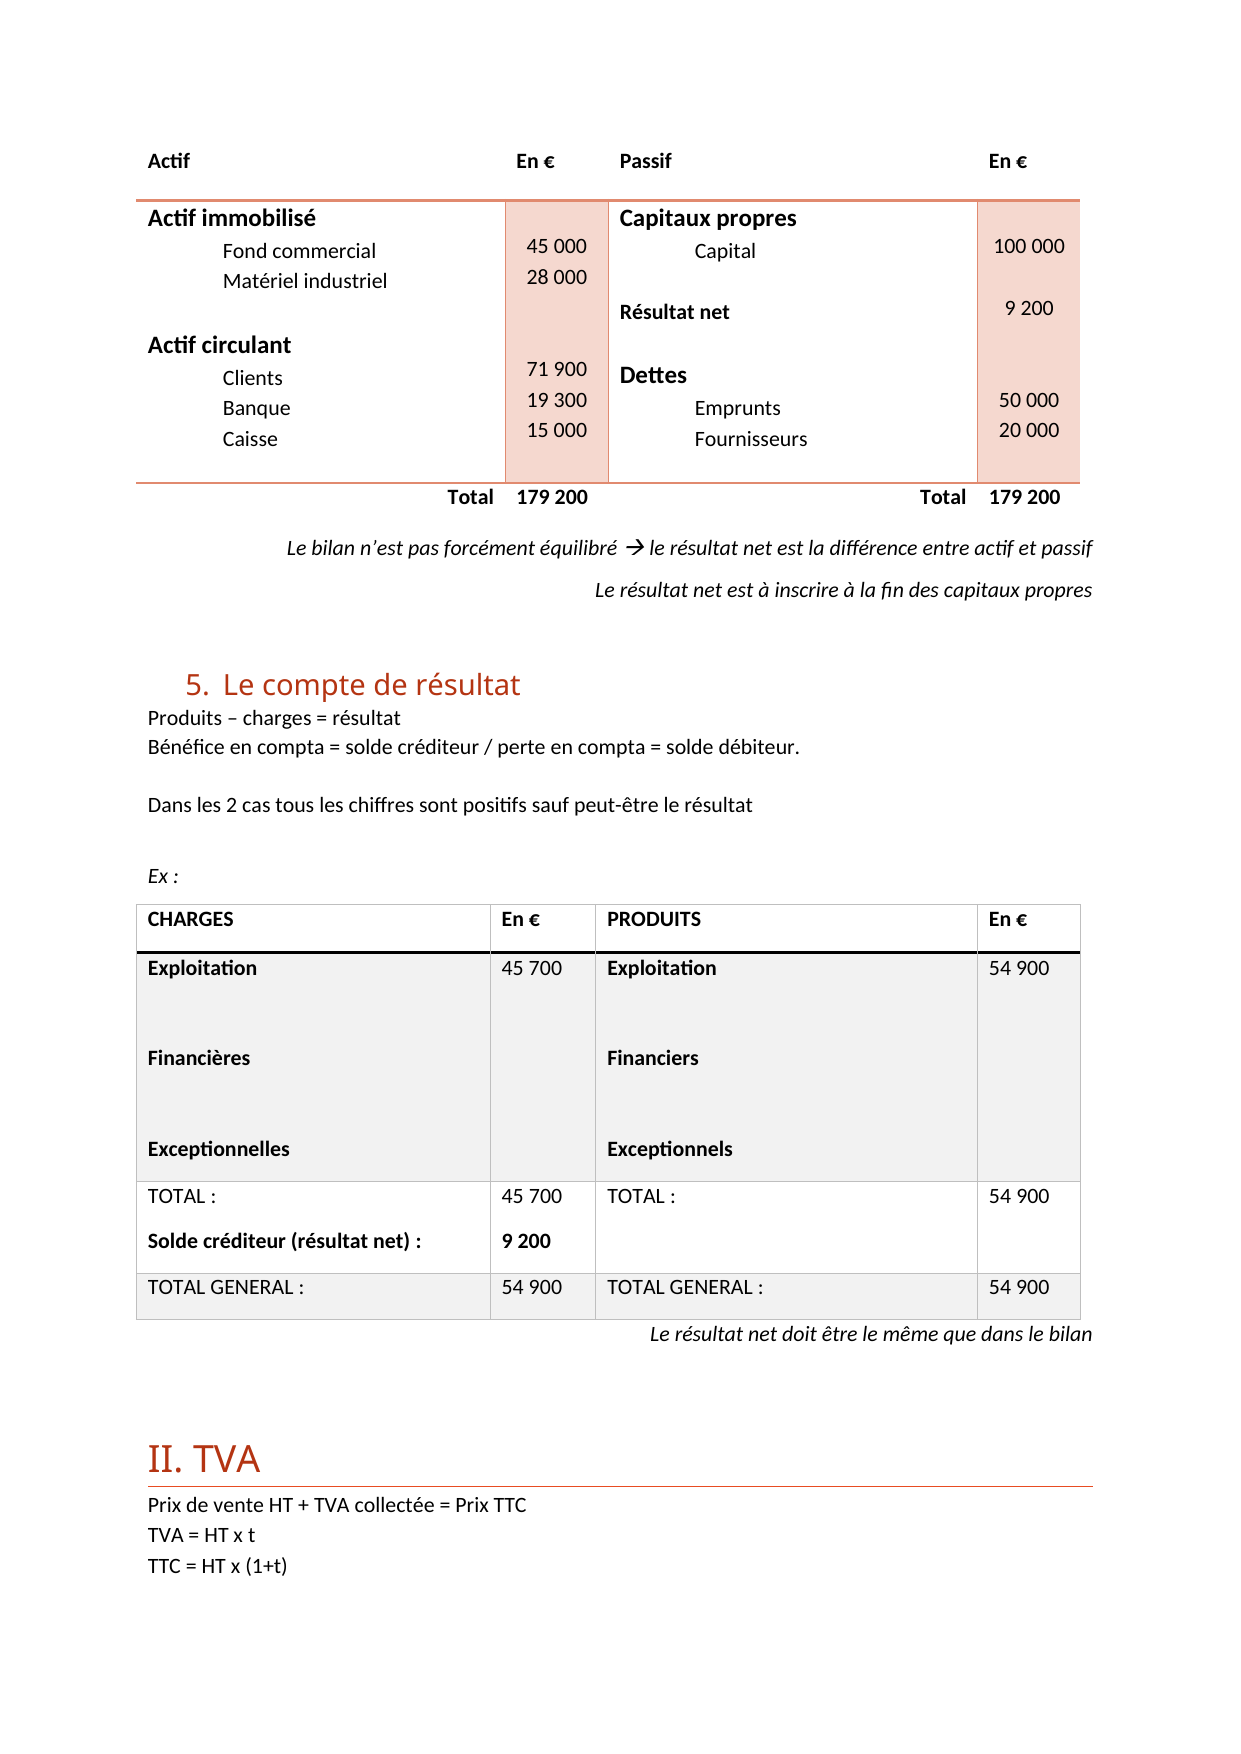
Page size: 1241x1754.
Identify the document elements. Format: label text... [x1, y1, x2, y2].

table_cell 100 000 9 200 50 000 20 000 [978, 202, 1080, 482]
table_cell TOTAL : [596, 1182, 977, 1272]
text TTC = HT x (1+t) [148, 1552, 1093, 1579]
table_cell Capitaux propres Capital Résultat net Dettes Emprunts Fournisseurs [609, 202, 977, 482]
text Ex : [148, 862, 1093, 889]
table_cell Exploitation Financières Exceptionnelles [137, 954, 490, 1181]
table_cell 45 700 [491, 954, 595, 1181]
table_cell 54 900 [978, 954, 1080, 1181]
table_cell 45 000 28 000 71 900 19 300 15 000 [506, 202, 608, 482]
text Le résultat net est à inscrire à la fin des capitaux propres [148, 576, 1093, 603]
table_cell TOTAL GENERAL : [137, 1274, 490, 1319]
table_cell TOTAL : Solde créditeur (résultat net) : [137, 1182, 490, 1272]
table_header Passif [608, 148, 977, 199]
table_cell 179 200 [505, 484, 608, 534]
text Produits – charges = résultat [148, 704, 1093, 730]
subtitle II. TVA [148, 1433, 1093, 1486]
text Bénéfice en compta = solde créditeur / perte en compta = solde débiteur. [148, 733, 1093, 759]
text TVA = HT x t [148, 1522, 1093, 1548]
table_header Actif [136, 148, 505, 199]
table_header En € [978, 148, 1080, 199]
table_cell 179 200 [978, 484, 1080, 534]
table_cell 45 700 9 200 [491, 1182, 595, 1272]
table_cell 54 900 [978, 1182, 1080, 1272]
table_cell Total [136, 484, 505, 534]
table_header PRODUITS [596, 905, 977, 951]
table_header En € [505, 148, 608, 199]
subtitle Le compte de résultat [185, 664, 1093, 704]
table_header En € [491, 905, 595, 951]
text Dans les 2 cas tous les chiffres sont positifs sauf peut-être le résultat [148, 791, 1093, 818]
table_cell TOTAL GENERAL : [596, 1274, 977, 1319]
table_cell 54 900 [978, 1274, 1080, 1319]
table_header En € [978, 905, 1080, 951]
text Le résultat net doit être le même que dans le bilan [148, 1320, 1093, 1347]
text Le bilan n’est pas forcément équilibré le résultat net est la différence entre actif et passif [148, 534, 1093, 561]
table_cell Actif immobilisé Fond commercial Matériel industriel Actif circulant Clients Banque Caisse [136, 202, 505, 482]
table_cell Exploitation Financiers Exceptionnels [596, 954, 977, 1181]
table_header CHARGES [137, 905, 490, 951]
table_cell Total [608, 484, 977, 534]
table_cell 54 900 [491, 1274, 595, 1319]
text Prix de vente HT + TVA collectée = Prix TTC [148, 1491, 1093, 1518]
